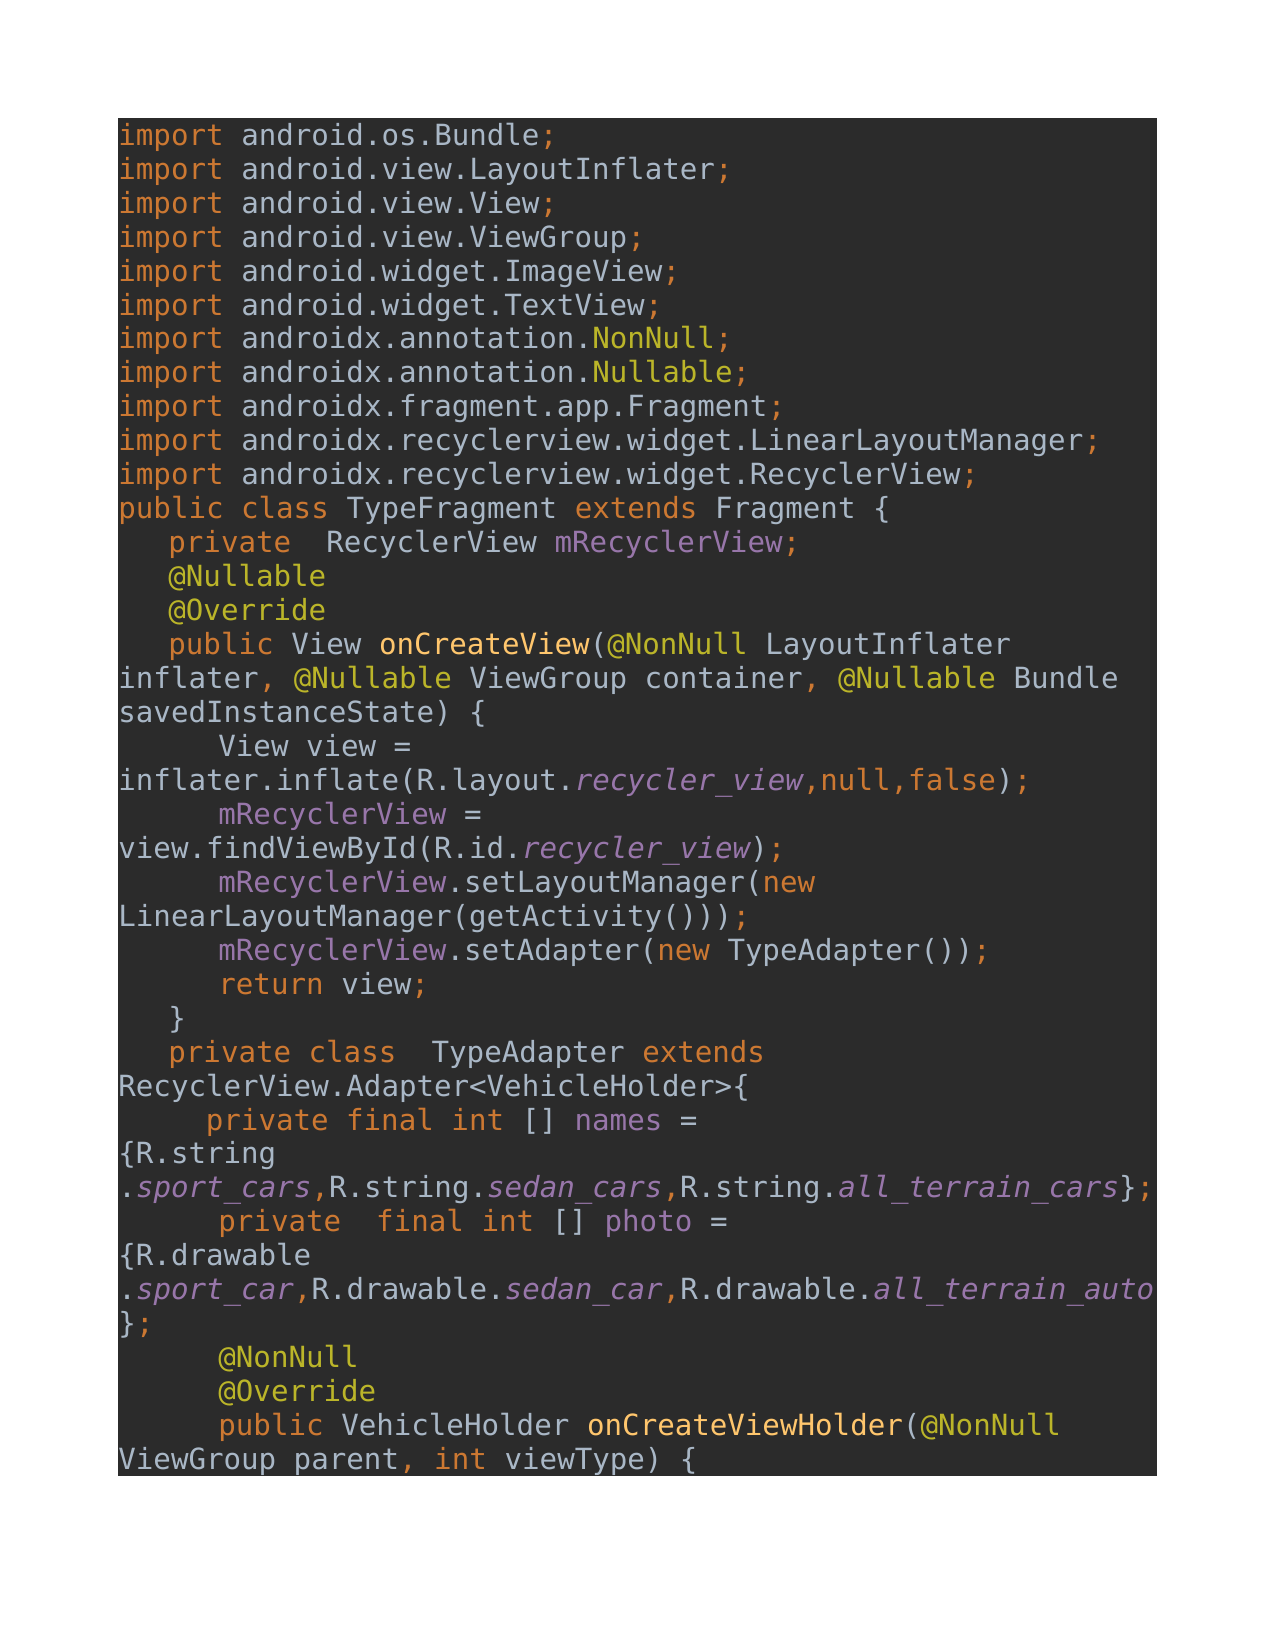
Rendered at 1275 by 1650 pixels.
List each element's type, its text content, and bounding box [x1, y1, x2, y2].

text } [118, 1001, 1157, 1035]
text mRecyclerView.setAdapter(new TypeAdapter()); [118, 933, 1157, 967]
text import android.view.LayoutInflater; [118, 152, 1157, 186]
text private RecyclerView mRecyclerView; [118, 526, 1157, 559]
text private final int [] names = {R.string.sport_cars,R.string.sedan_cars,R.string.all_terrain_cars}; [118, 1103, 1157, 1205]
text public VehicleHolder onCreateViewHolder(@NonNull ViewGroup parent, int viewType) { [118, 1408, 1157, 1476]
text public class TypeFragment extends Fragment { [118, 492, 1157, 526]
text @Nullable [118, 559, 1157, 593]
text import androidx.annotation.Nullable; [118, 356, 1157, 390]
text @Override [118, 593, 1157, 627]
text import android.os.Bundle; [118, 118, 1157, 152]
text import android.widget.TextView; [118, 288, 1157, 322]
text @NonNull [118, 1341, 1157, 1374]
text View view = inflater.inflate(R.layout.recycler_view,null,false); [118, 729, 1157, 797]
text mRecyclerView.setLayoutManager(new LinearLayoutManager(getActivity())); [118, 865, 1157, 933]
text import android.widget.ImageView; [118, 254, 1157, 288]
text import androidx.annotation.NonNull; [118, 322, 1157, 356]
text private class TypeAdapter extends RecyclerView.Adapter<VehicleHolder>{ [118, 1035, 1157, 1103]
text mRecyclerView = view.findViewById(R.id.recycler_view); [118, 797, 1157, 865]
text @Override [118, 1374, 1157, 1408]
text private final int [] photo = {R.drawable.sport_car,R.drawable.sedan_car,R.drawable.all_terrain_auto}; [118, 1205, 1157, 1341]
text return view; [118, 967, 1157, 1001]
text import androidx.fragment.app.Fragment; [118, 390, 1157, 424]
text import android.view.ViewGroup; [118, 220, 1157, 254]
text import androidx.recyclerview.widget.LinearLayoutManager; [118, 424, 1157, 458]
text import androidx.recyclerview.widget.RecyclerView; [118, 458, 1157, 492]
text public View onCreateView(@NonNull LayoutInflater inflater, @Nullable ViewGroup container, @Nullable Bundle savedInstanceState) { [118, 627, 1157, 729]
text import android.view.View; [118, 186, 1157, 220]
